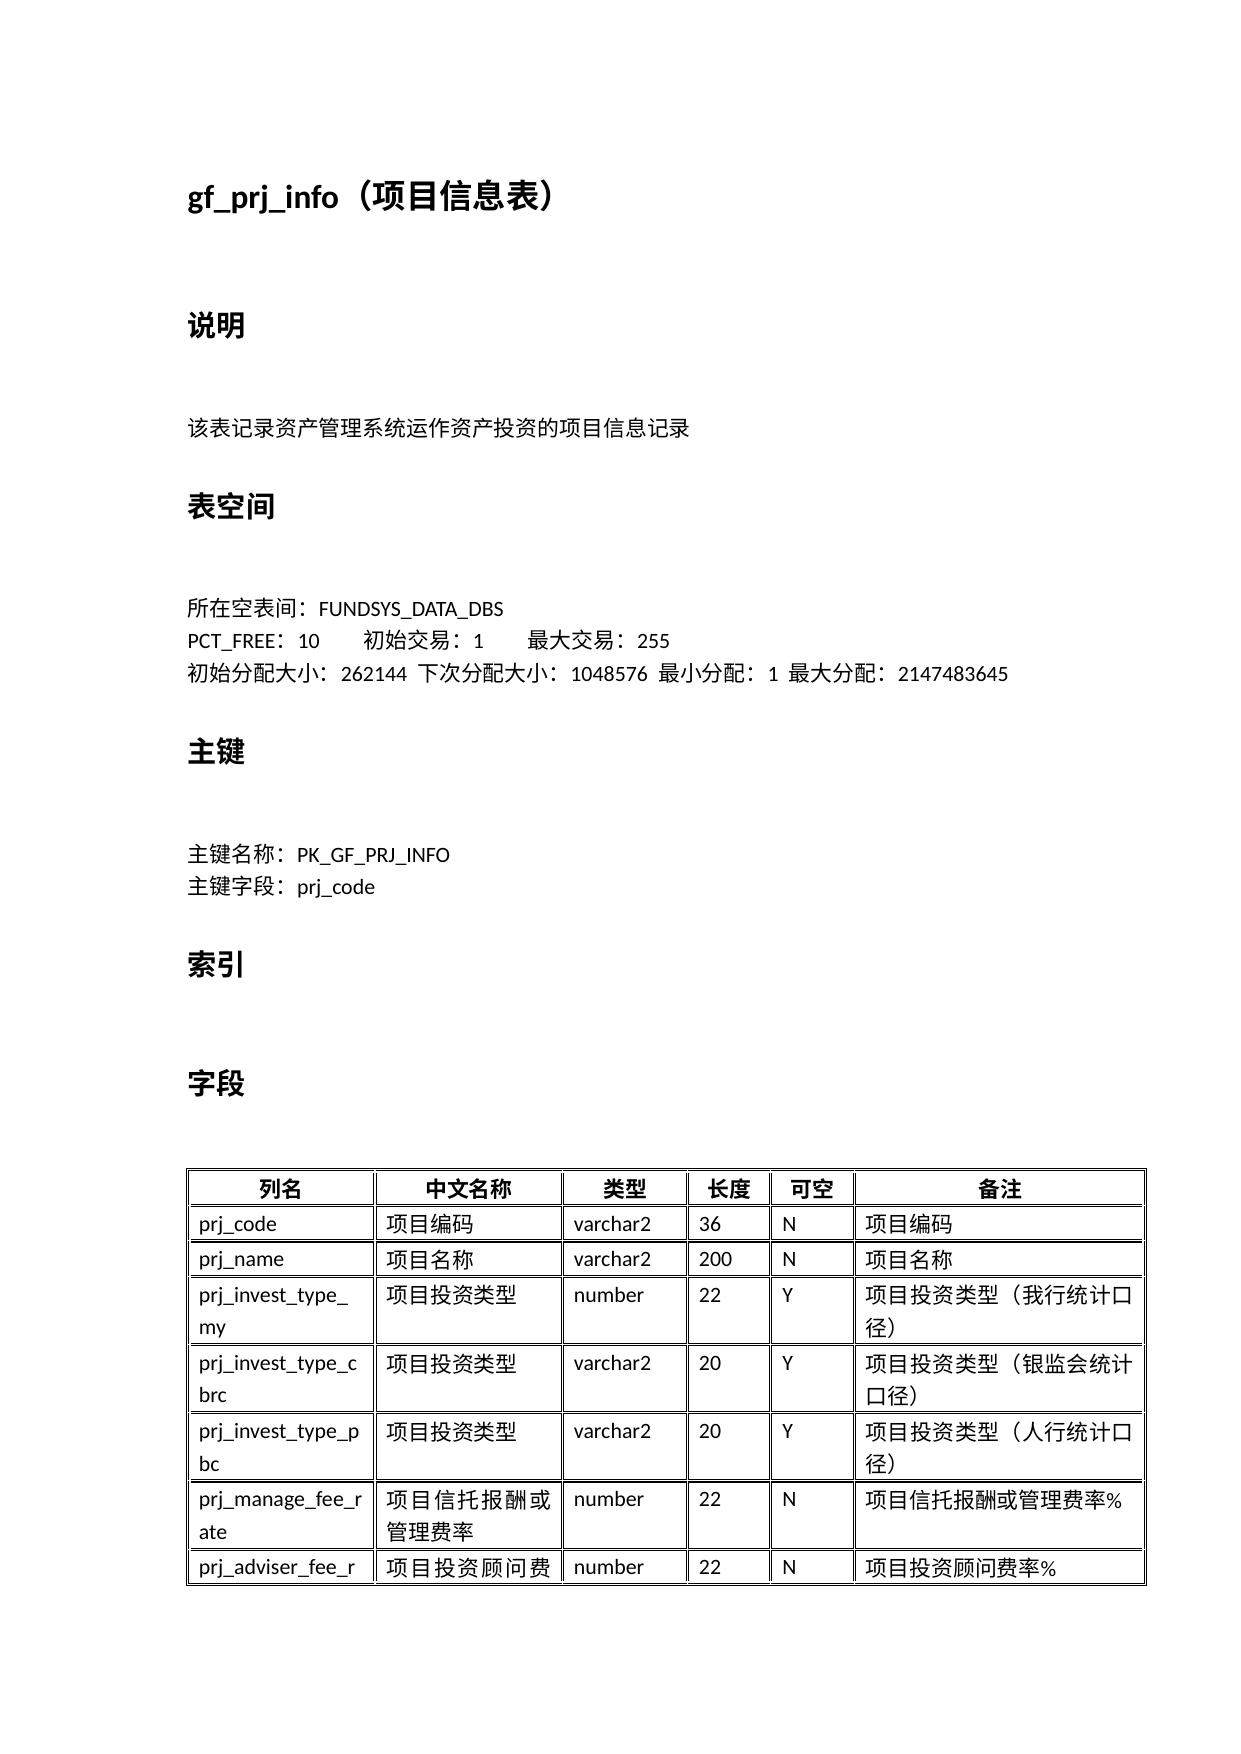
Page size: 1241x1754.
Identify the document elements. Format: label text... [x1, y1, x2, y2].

table_cell varchar2 [564, 1207, 686, 1239]
table_cell 项目投资类型（银监会统计口径） [854, 1343, 1146, 1411]
table_header 长度 [688, 1169, 771, 1204]
table_cell N [771, 1551, 854, 1583]
table_cell number [563, 1551, 687, 1583]
table_cell 项目投资类型 [377, 1414, 561, 1479]
text 主键字段：prj_code [187, 869, 1053, 901]
subtitle 索引 [187, 930, 1053, 995]
table_header 列名 [188, 1169, 375, 1204]
subtitle 说明 [187, 291, 1053, 356]
table_cell 项目编码 [856, 1204, 1144, 1239]
table_cell 项目投资类型 [377, 1346, 561, 1411]
table_cell 20 [689, 1346, 769, 1411]
table_cell 项目编码 [377, 1207, 561, 1239]
table_cell prj_code [189, 1204, 373, 1239]
table_cell 项目投资顾问费率 [375, 1551, 562, 1583]
subtitle 字段 [187, 1049, 1053, 1114]
table_cell 项目投资类型（我行统计口径） [854, 1275, 1146, 1343]
table_cell prj_invest_type_my [188, 1275, 375, 1343]
subtitle gf_prj_info（项目信息表） [187, 162, 1053, 227]
table_cell 项目投资顾问费率% [854, 1548, 1144, 1583]
table_cell 22 [689, 1483, 769, 1547]
table_cell prj_invest_type_cbrc [188, 1343, 375, 1411]
table_cell 22 [688, 1548, 771, 1583]
table_cell 200 [689, 1243, 769, 1275]
table_cell 36 [689, 1207, 769, 1239]
table_cell N [772, 1243, 853, 1275]
table_header 可空 [771, 1171, 854, 1204]
table_header 备注 [854, 1171, 1144, 1204]
table_cell N [772, 1207, 853, 1239]
table_header 中文名称 [375, 1171, 562, 1204]
subtitle 表空间 [187, 472, 1053, 537]
table_cell varchar2 [564, 1414, 686, 1479]
text 主键名称：PK_GF_PRJ_INFO [187, 836, 1053, 869]
table_cell varchar2 [564, 1243, 686, 1275]
table_cell prj_name [188, 1239, 375, 1275]
table_cell prj_invest_type_pbc [188, 1411, 375, 1479]
table_cell 22 [689, 1278, 769, 1343]
table_cell 项目投资类型 [377, 1278, 561, 1343]
table_cell Y [772, 1278, 853, 1343]
text 初始分配大小：262144 下次分配大小：1048576 最小分配：1 最大分配：2147483645 [187, 656, 1053, 688]
text 所在空表间：FUNDSYS_DATA_DBS [187, 591, 1053, 623]
table_cell 项目名称 [377, 1243, 561, 1275]
table_cell number [564, 1483, 686, 1547]
table_cell Y [772, 1414, 853, 1479]
table_cell 项目名称 [854, 1239, 1146, 1275]
table_cell Y [772, 1346, 853, 1411]
table_cell N [772, 1483, 853, 1547]
text PCT_FREE：10 初始交易：1 最大交易：255 [187, 623, 1053, 656]
table_cell varchar2 [564, 1346, 686, 1411]
subtitle 主键 [187, 717, 1053, 782]
table_cell prj_manage_fee_rate [188, 1479, 375, 1547]
text 该表记录资产管理系统运作资产投资的项目信息记录 [187, 410, 1053, 443]
table_cell 项目投资类型（人行统计口径） [854, 1411, 1146, 1479]
table_cell number [564, 1278, 686, 1343]
table_cell 20 [689, 1414, 769, 1479]
table_header 类型 [563, 1171, 687, 1204]
table_cell 项目信托报酬或管理费率% [854, 1479, 1146, 1547]
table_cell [189, 1548, 375, 1583]
table_cell 项目信托报酬或管理费率 [377, 1483, 561, 1547]
